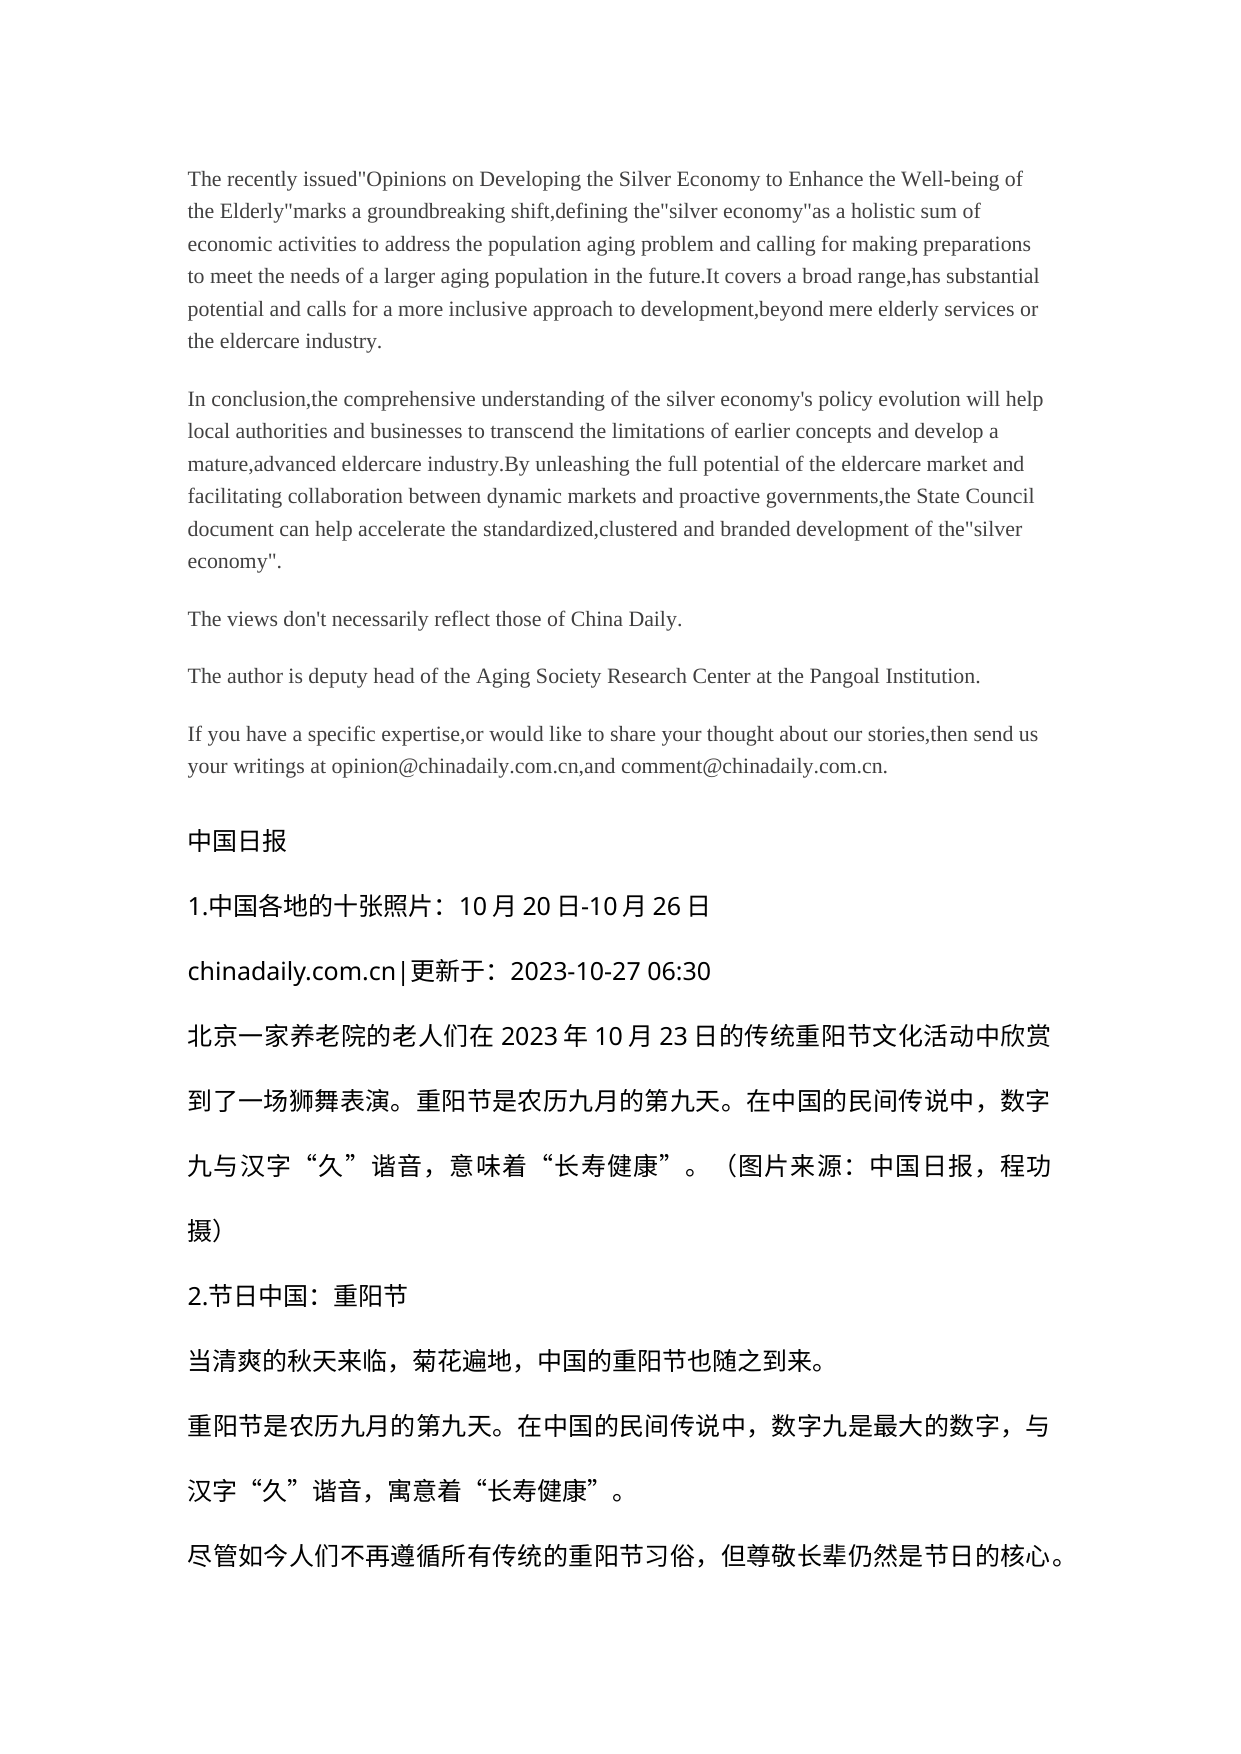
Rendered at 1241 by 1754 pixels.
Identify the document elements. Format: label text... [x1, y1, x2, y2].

text 2.节日中国：重阳节 [187, 1262, 1053, 1327]
text 北京一家养老院的老人们在2023年10月23日的传统重阳节文化活动中欣赏到了一场狮舞表演。重阳节是农历九月的第九天。在中国的民间传说中，数字九与汉字“久”谐音，意味着“长寿健康”。（图片来源：中国日报，程功摄） [187, 1002, 1053, 1262]
text In conclusion,the comprehensive understanding of the silver economy's policy evolution will help local authorities and businesses to transcend the limitations of earlier concepts and develop a mature,advanced eldercare industry.By unleashing the full potential of the eldercare market and facilitating collaboration between dynamic markets and proactive governments,the State Council document can help accelerate the standardized,clustered and branded development of the"silver economy". [187, 382, 1053, 577]
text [187, 1522, 1053, 1587]
text The recently issued"Opinions on Developing the Silver Economy to Enhance the Well-being of the Elderly"marks a groundbreaking shift,defining the"silver economy"as a holistic sum of economic activities to address the population aging problem and calling for making preparations to meet the needs of a larger aging population in the future.It covers a broad range,has substantial potential and calls for a more inclusive approach to development,beyond mere elderly services or the eldercare industry. [187, 162, 1053, 357]
text 1.中国各地的十张照片：10月20日-10月26日 [187, 872, 1053, 937]
text 当清爽的秋天来临，菊花遍地，中国的重阳节也随之到来。 [187, 1327, 1053, 1392]
text chinadaily.com.cn|更新于：2023-10-27 06:30 [187, 937, 1053, 1002]
text 中国日报 [187, 807, 1053, 872]
text 重阳节是农历九月的第九天。在中国的民间传说中，数字九是最大的数字，与汉字“久”谐音，寓意着“长寿健康”。 [187, 1392, 1053, 1522]
text The views don't necessarily reflect those of China Daily. [187, 602, 1053, 634]
text If you have a specific expertise,or would like to share your thought about our stories,then send us your writings at opinion@chinadaily.com.cn,and comment@chinadaily.com.cn. [187, 717, 1053, 782]
text The author is deputy head of the Aging Society Research Center at the Pangoal Institution. [187, 659, 1053, 692]
